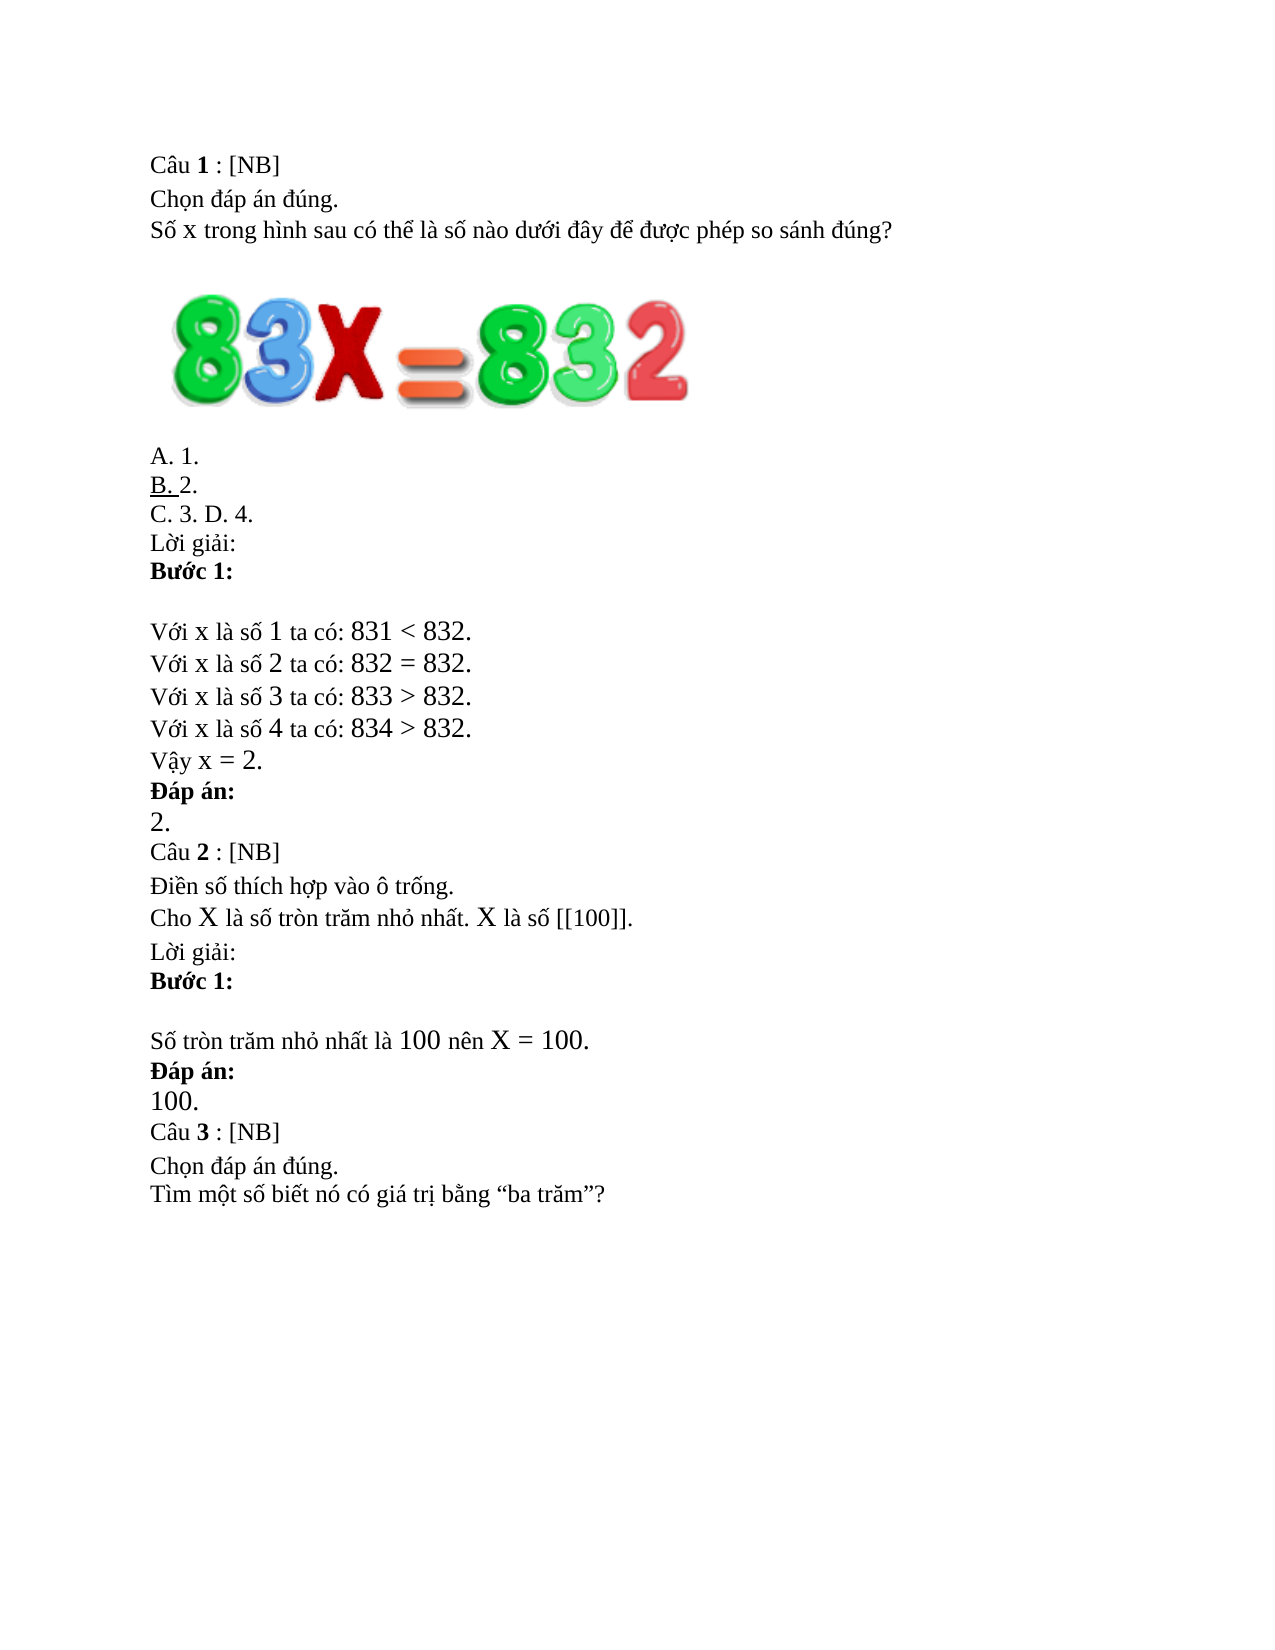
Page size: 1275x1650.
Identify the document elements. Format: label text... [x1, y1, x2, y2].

text Lời giải: [150, 937, 1125, 966]
text Câu 3 : [NB] [150, 1117, 1125, 1146]
text B. 2. [150, 470, 1125, 499]
text Điền số thích hợp vào ô trống. Cho X là số tròn trăm nhỏ nhất. X là số [[100]]. [150, 871, 1125, 932]
text Câu 2 : [NB] [150, 837, 1125, 866]
text A. 1. [150, 441, 1125, 470]
text Lời giải: [150, 528, 1125, 556]
picture [150, 273, 712, 437]
text C. 3. D. 4. [150, 499, 1125, 528]
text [150, 1151, 1125, 1208]
text Với x là số 1 ta có: 831 < 832. Với x là số 2 ta có: 832 = 832. Với x là số 3 ta có: 833 > 832. Với x là số 4 ta có: 834 > 832. Vậy x = 2. Đáp án: 2. [150, 585, 1125, 837]
text Câu 1 : [NB] [150, 150, 1125, 179]
text Bước 1: [150, 966, 1125, 994]
text Số tròn trăm nhỏ nhất là 100 nên X = 100. Đáp án: 100. [150, 994, 1125, 1117]
text Bước 1: [150, 556, 1125, 585]
